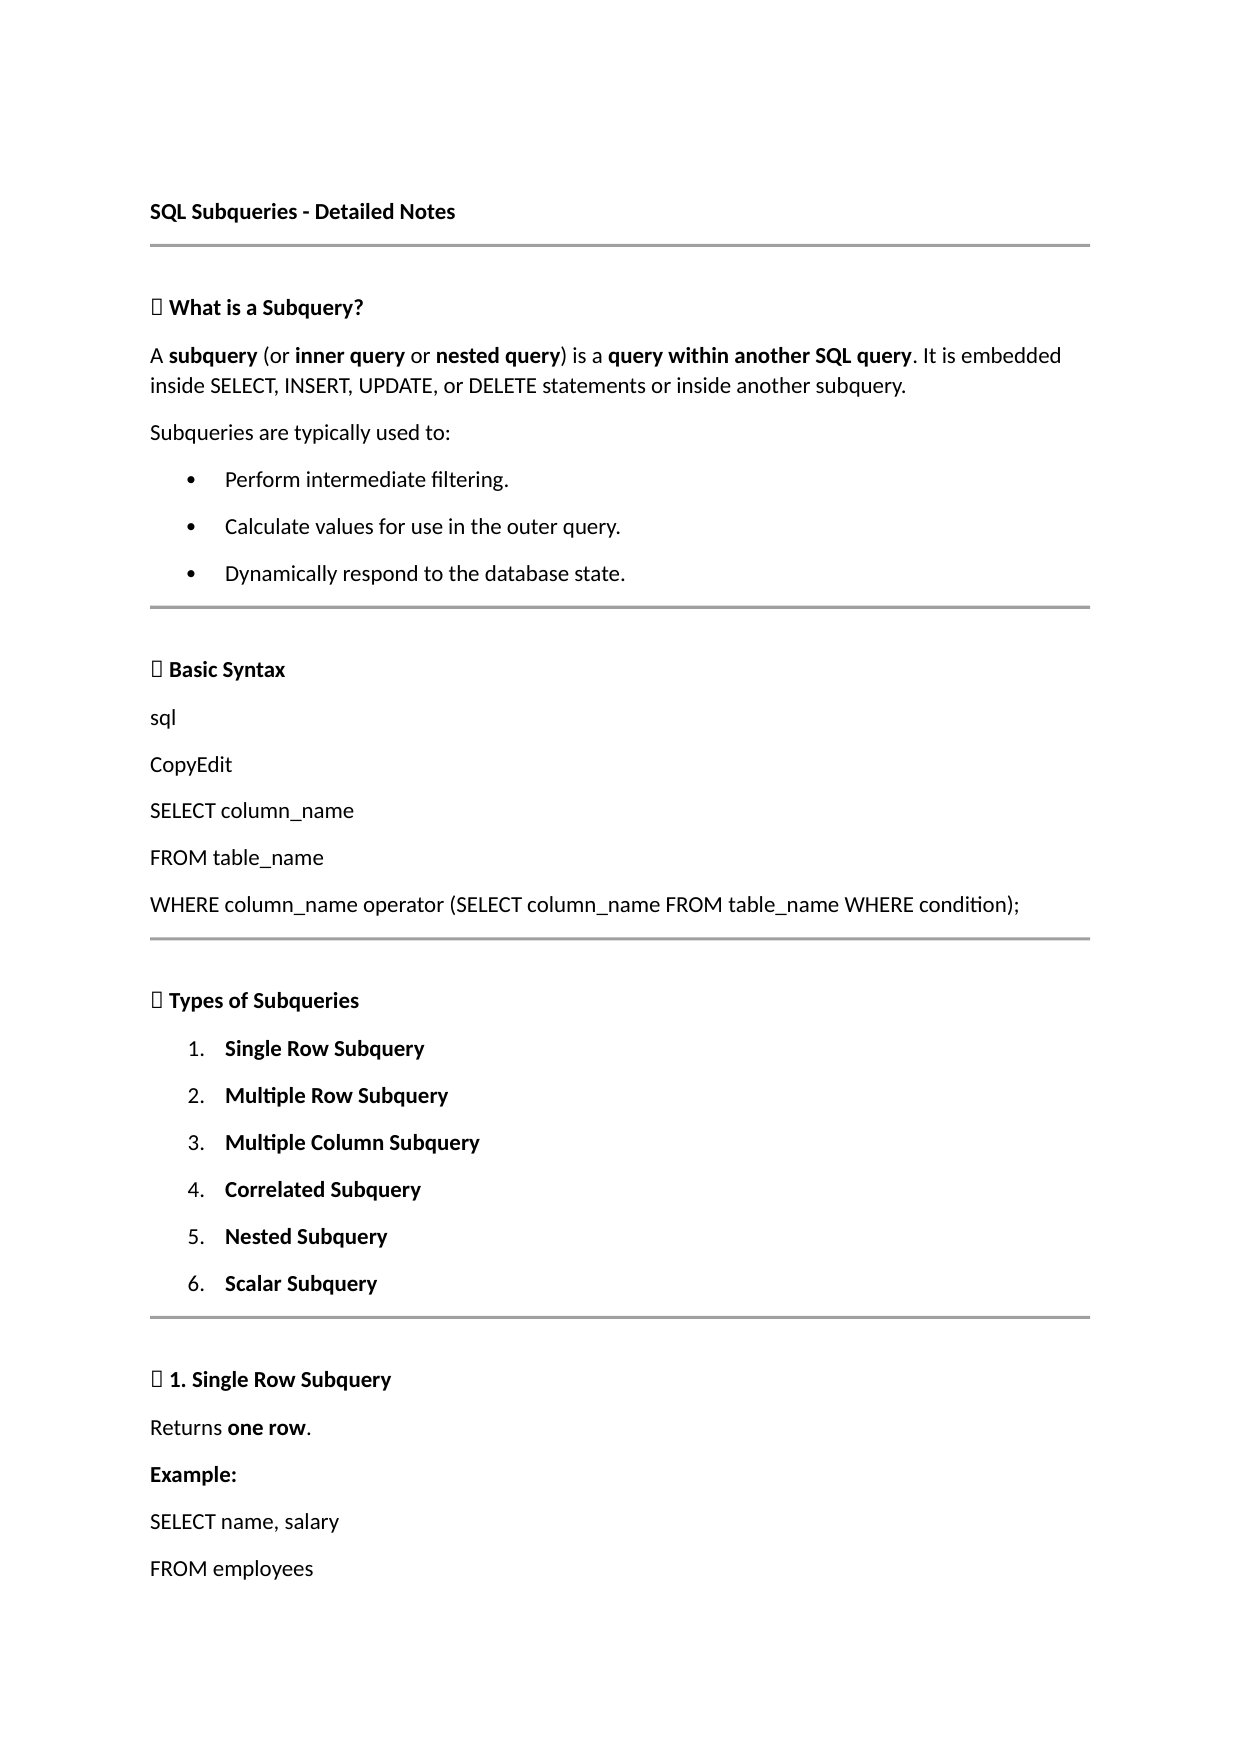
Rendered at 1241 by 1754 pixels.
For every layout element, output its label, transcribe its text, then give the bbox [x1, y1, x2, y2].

list Scalar Subquery [187, 1269, 1090, 1297]
text CopyEdit [150, 750, 1090, 778]
text Example: [150, 1460, 1090, 1488]
text A subquery (or inner query or nested query) is a query within another SQL query. It is embedded inside SELECT, INSERT, UPDATE, or DELETE statements or inside another subquery. [150, 341, 1090, 399]
list Perform intermediate filtering. [187, 465, 1090, 493]
text 🔹 Basic Syntax [150, 652, 1090, 684]
list Dynamically respond to the database state. [187, 559, 1090, 587]
text Subqueries are typically used to: [150, 418, 1090, 446]
list Nested Subquery [187, 1222, 1090, 1250]
text WHERE column_name operator (SELECT column_name FROM table_name WHERE condition); [150, 890, 1090, 918]
text 🔹 Types of Subqueries [150, 984, 1090, 1015]
text FROM employees [150, 1554, 1090, 1582]
text Returns one row. [150, 1413, 1090, 1441]
text sql [150, 703, 1090, 731]
list Multiple Column Subquery [187, 1128, 1090, 1156]
text 🔹 What is a Subquery? [150, 291, 1090, 322]
list Calculate values for use in the outer query. [187, 512, 1090, 540]
text FROM table_name [150, 843, 1090, 872]
text 🔹 1. Single Row Subquery [150, 1363, 1090, 1394]
text SQL Subqueries - Detailed Notes [150, 197, 1090, 225]
list Correlated Subquery [187, 1175, 1090, 1203]
text SELECT column_name [150, 797, 1090, 825]
list Multiple Row Subquery [187, 1081, 1090, 1109]
list Single Row Subquery [187, 1034, 1090, 1063]
text SELECT name, salary [150, 1507, 1090, 1535]
